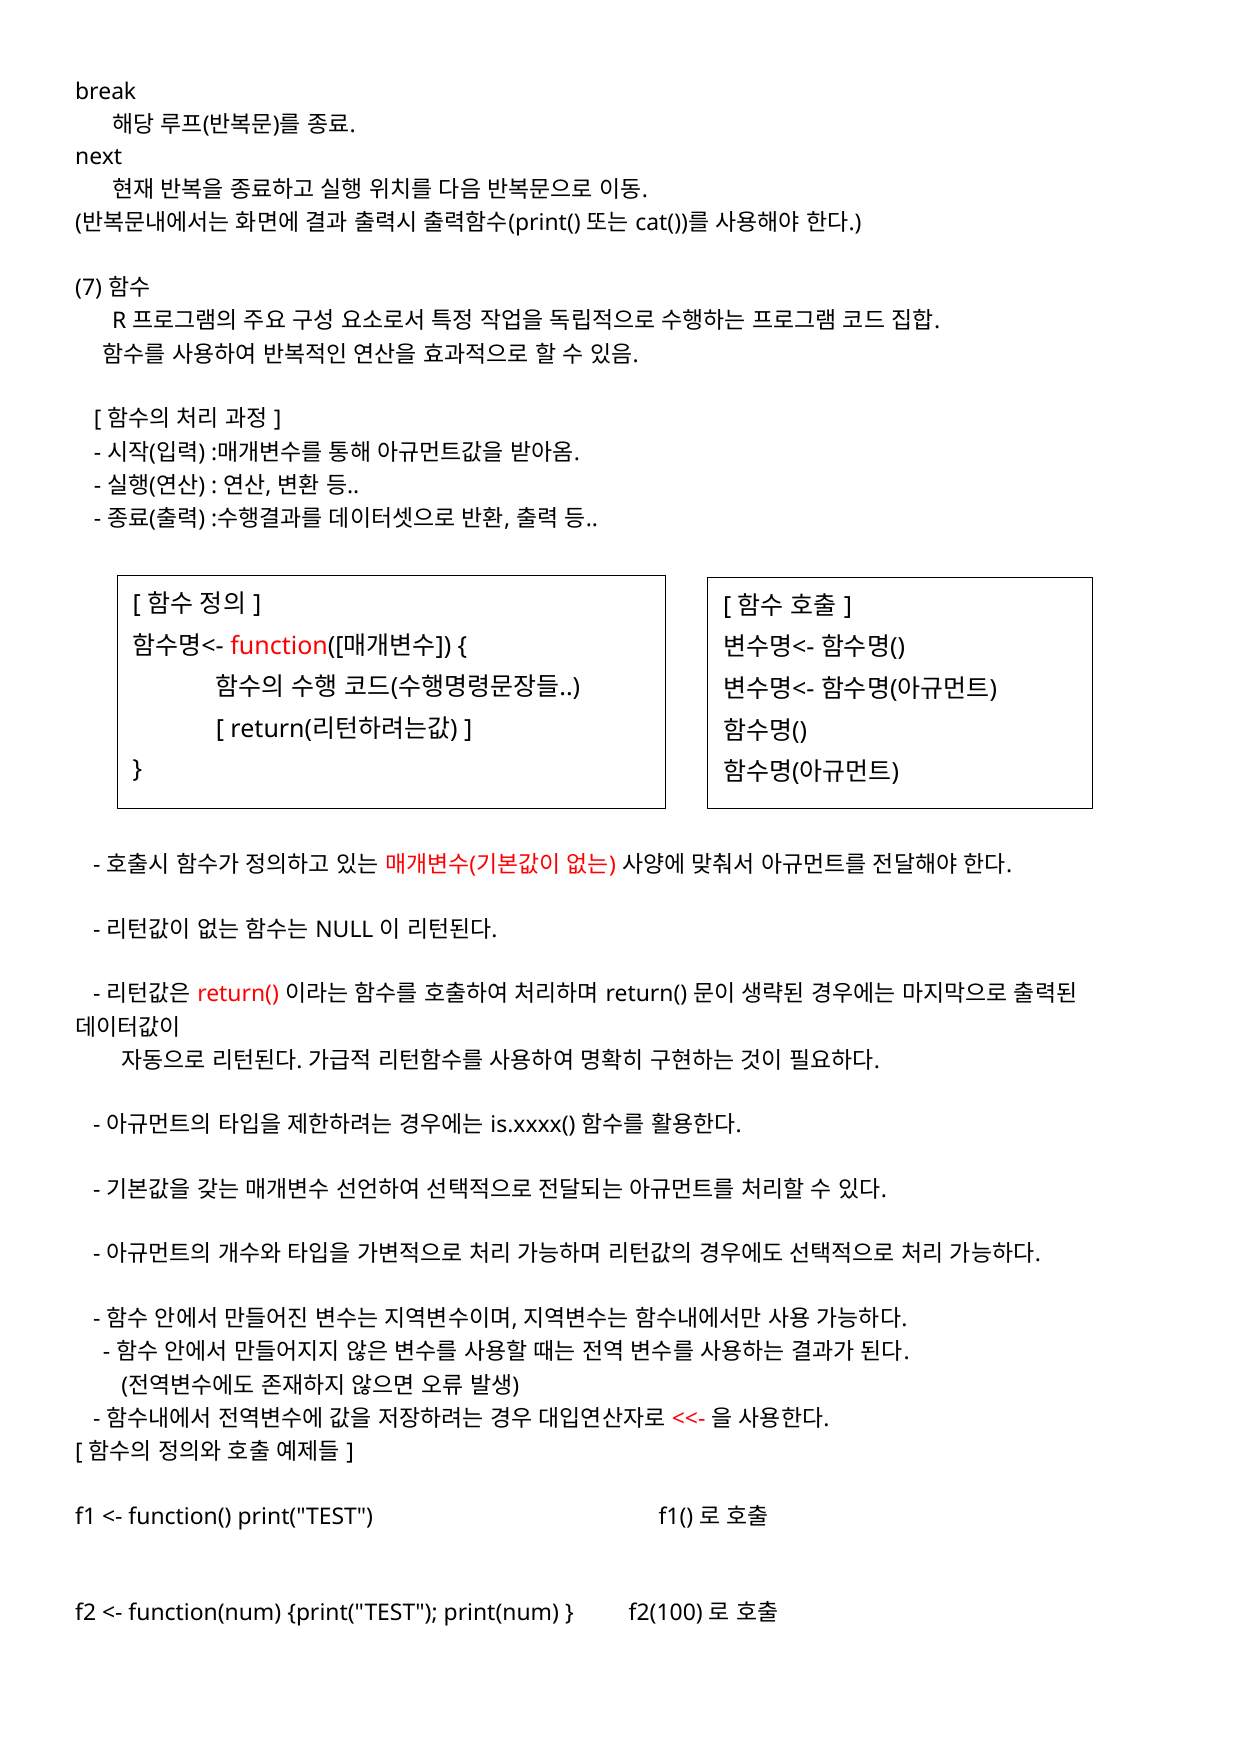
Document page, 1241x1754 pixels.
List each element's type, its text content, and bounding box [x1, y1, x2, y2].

text [ 함수의 처리 과정 ] [75, 400, 1165, 433]
text - 시작(입력) :매개변수를 통해 아규먼트값을 받아옴. [75, 433, 1165, 467]
text - 함수 안에서 만들어진 변수는 지역변수이며, 지역변수는 함수내에서만 사용 가능하다. [75, 1300, 1165, 1333]
text R 프로그램의 주요 구성 요소로서 특정 작업을 독립적으로 수행하는 프로그램 코드 집합. [75, 302, 1165, 335]
text - 실행(연산) : 연산, 변환 등.. [75, 467, 1165, 500]
text - 리턴값이 없는 함수는 NULL 이 리턴된다. [75, 910, 1165, 944]
text - 함수내에서 전역변수에 값을 저장하려는 경우 대입연산자로 <<- 을 사용한다. [75, 1400, 1165, 1433]
text 함수를 사용하여 반복적인 연산을 효과적으로 할 수 있음. [75, 335, 1165, 369]
text [ 함수의 정의와 호출 예제들 ] [75, 1433, 1165, 1467]
text 자동으로 리턴된다. 가급적 리턴함수를 사용하여 명확히 구현하는 것이 필요하다. [75, 1042, 1165, 1075]
text 현재 반복을 종료하고 실행 위치를 다음 반복문으로 이동. [75, 171, 1165, 204]
text - 기본값을 갖는 매개변수 선언하여 선택적으로 전달되는 아규먼트를 처리할 수 있다. [75, 1171, 1165, 1204]
text - 아규먼트의 개수와 타입을 가변적으로 처리 가능하며 리턴값의 경우에도 선택적으로 처리 가능하다. [75, 1235, 1165, 1269]
text - 리턴값은 return() 이라는 함수를 호출하여 처리하며 return() 문이 생략된 경우에는 마지막으로 출력된 데이터값이 [75, 975, 1165, 1042]
text - 아규먼트의 타입을 제한하려는 경우에는 is.xxxx() 함수를 활용한다. [75, 1106, 1165, 1139]
text (반복문내에서는 화면에 결과 출력시 출력함수(print() 또는 cat())를 사용해야 한다.) [75, 204, 1165, 237]
text break [75, 75, 1165, 106]
text (전역변수에도 존재하지 않으면 오류 발생) [75, 1367, 1165, 1400]
text (7) 함수 [75, 269, 1165, 302]
text f2 <- function(num) {print("TEST"); print(num) } f2(100) 로 호출 [75, 1594, 1165, 1627]
text 해당 루프(반복문)를 종료. [75, 106, 1165, 139]
text - 함수 안에서 만들어지지 않은 변수를 사용할 때는 전역 변수를 사용하는 결과가 된다. [75, 1333, 1165, 1367]
text next [75, 139, 1165, 171]
text - 호출시 함수가 정의하고 있는 매개변수(기본값이 없는) 사양에 맞춰서 아규먼트를 전달해야 한다. [75, 846, 1165, 879]
text f1 <- function() print("TEST") f1() 로 호출 [75, 1498, 1165, 1531]
text - 종료(출력) :수행결과를 데이터셋으로 반환, 출력 등.. [75, 500, 1165, 533]
